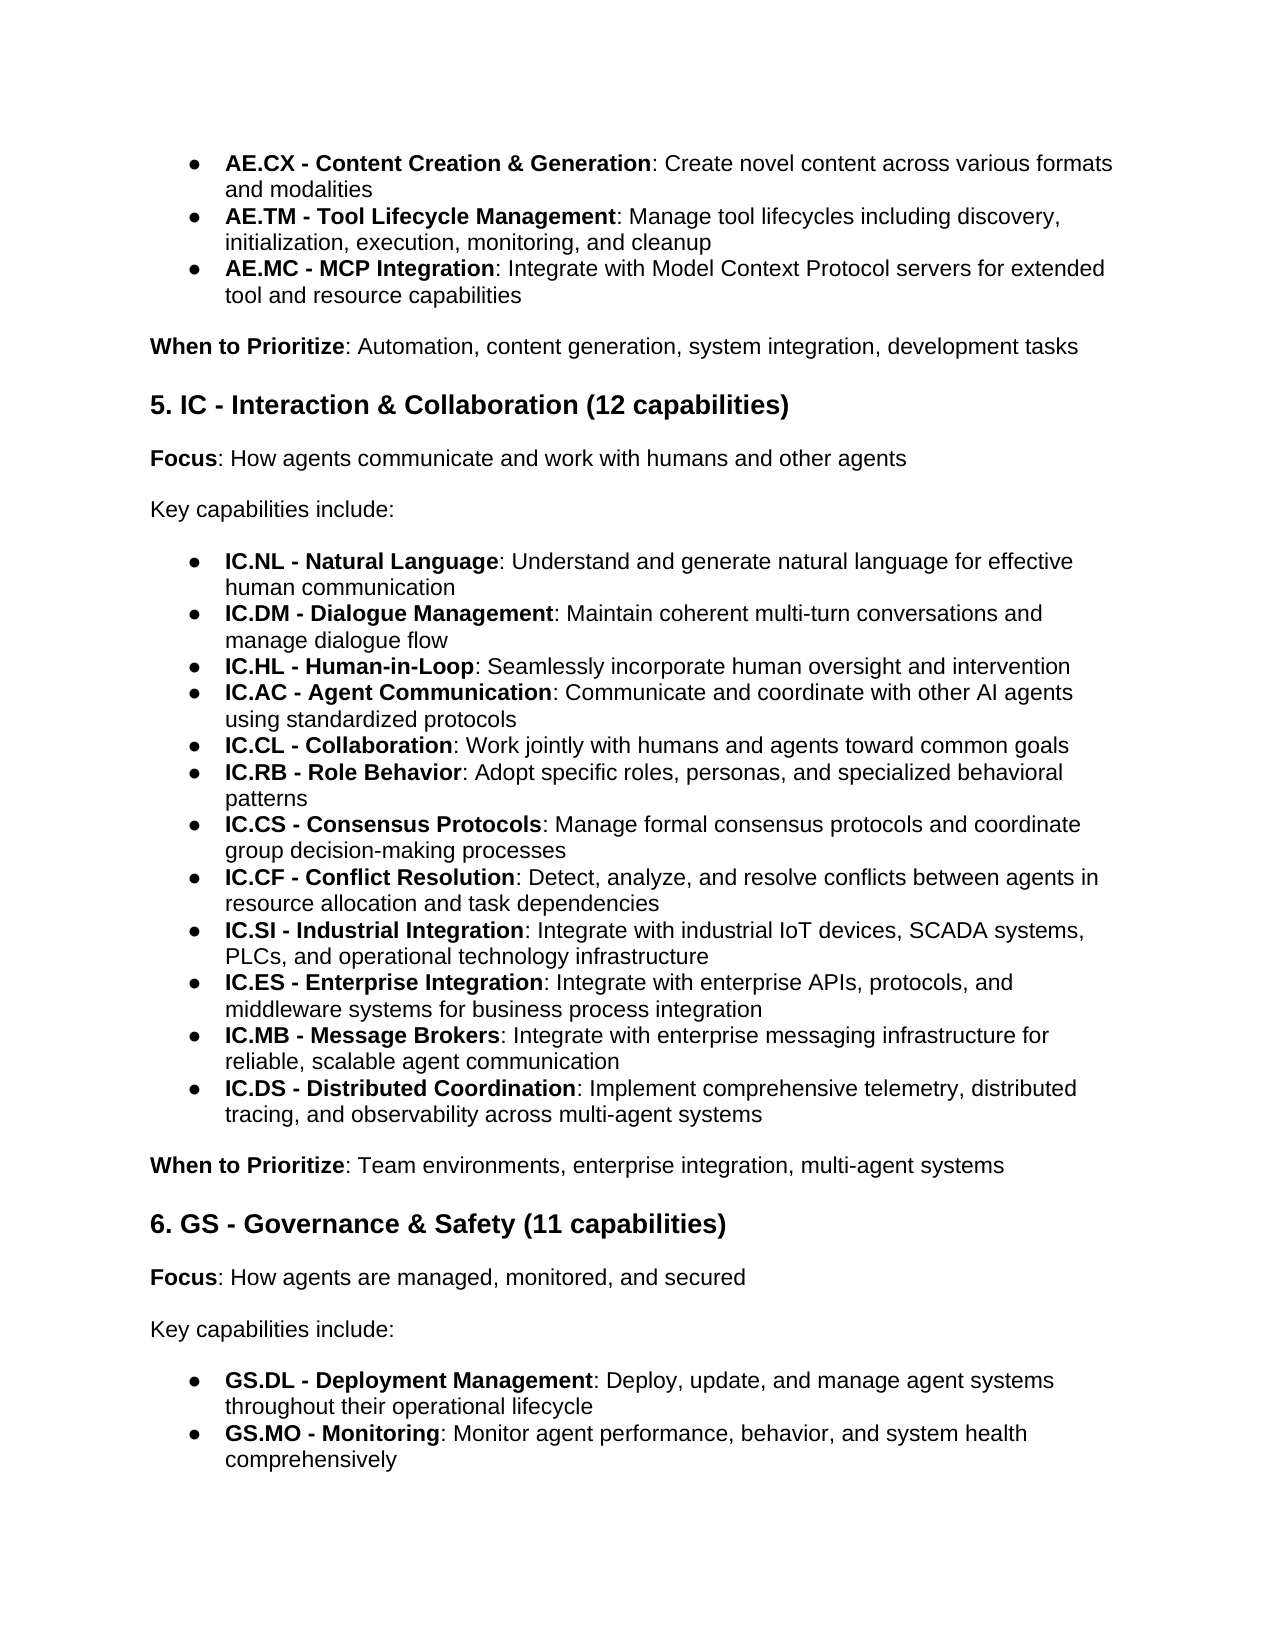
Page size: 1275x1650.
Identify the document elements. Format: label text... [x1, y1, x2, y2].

list IC.NL - Natural Language: Understand and generate natural language for effective human communication [187, 548, 1125, 600]
list IC.RB - Role Behavior: Adopt specific roles, personas, and specialized behavioral patterns [187, 758, 1125, 811]
text Key capabilities include: [150, 1316, 1125, 1342]
subtitle 5. IC - Interaction & Collaboration (12 capabilities) [150, 389, 1125, 420]
list IC.CF - Conflict Resolution: Detect, analyze, and resolve conflicts between agents in resource allocation and task dependencies [187, 864, 1125, 917]
list GS.DL - Deployment Management: Deploy, update, and manage agent systems throughout their operational lifecycle [187, 1367, 1125, 1419]
list IC.DS - Distributed Coordination: Implement comprehensive telemetry, distributed tracing, and observability across multi-agent systems [187, 1075, 1125, 1127]
list GS.MO - Monitoring: Monitor agent performance, behavior, and system health comprehensively [187, 1419, 1125, 1472]
list IC.DM - Dialogue Management: Maintain coherent multi-turn conversations and manage dialogue flow [187, 600, 1125, 653]
list IC.AC - Agent Communication: Communicate and coordinate with other AI agents using standardized protocols [187, 679, 1125, 732]
subtitle 6. GS - Governance & Safety (11 capabilities) [150, 1208, 1125, 1239]
text When to Prioritize: Automation, content generation, system integration, development tasks [150, 333, 1125, 359]
text Key capabilities include: [150, 496, 1125, 523]
text When to Prioritize: Team environments, enterprise integration, multi-agent systems [150, 1152, 1125, 1179]
list AE.CX - Content Creation & Generation: Create novel content across various formats and modalities [187, 150, 1125, 203]
text Focus: How agents are managed, monitored, and secured [150, 1264, 1125, 1291]
list AE.MC - MCP Integration: Integrate with Model Context Protocol servers for extended tool and resource capabilities [187, 255, 1125, 308]
list IC.CL - Collaboration: Work jointly with humans and agents toward common goals [187, 732, 1125, 758]
list IC.MB - Message Brokers: Integrate with enterprise messaging infrastructure for reliable, scalable agent communication [187, 1022, 1125, 1075]
list IC.SI - Industrial Integration: Integrate with industrial IoT devices, SCADA systems, PLCs, and operational technology infrastructure [187, 917, 1125, 969]
list AE.TM - Tool Lifecycle Management: Manage tool lifecycles including discovery, initialization, execution, monitoring, and cleanup [187, 203, 1125, 255]
list IC.CS - Consensus Protocols: Manage formal consensus protocols and coordinate group decision-making processes [187, 811, 1125, 864]
text Focus: How agents communicate and work with humans and other agents [150, 445, 1125, 471]
list IC.ES - Enterprise Integration: Integrate with enterprise APIs, protocols, and middleware systems for business process integration [187, 969, 1125, 1022]
list IC.HL - Human-in-Loop: Seamlessly incorporate human oversight and intervention [187, 653, 1125, 679]
